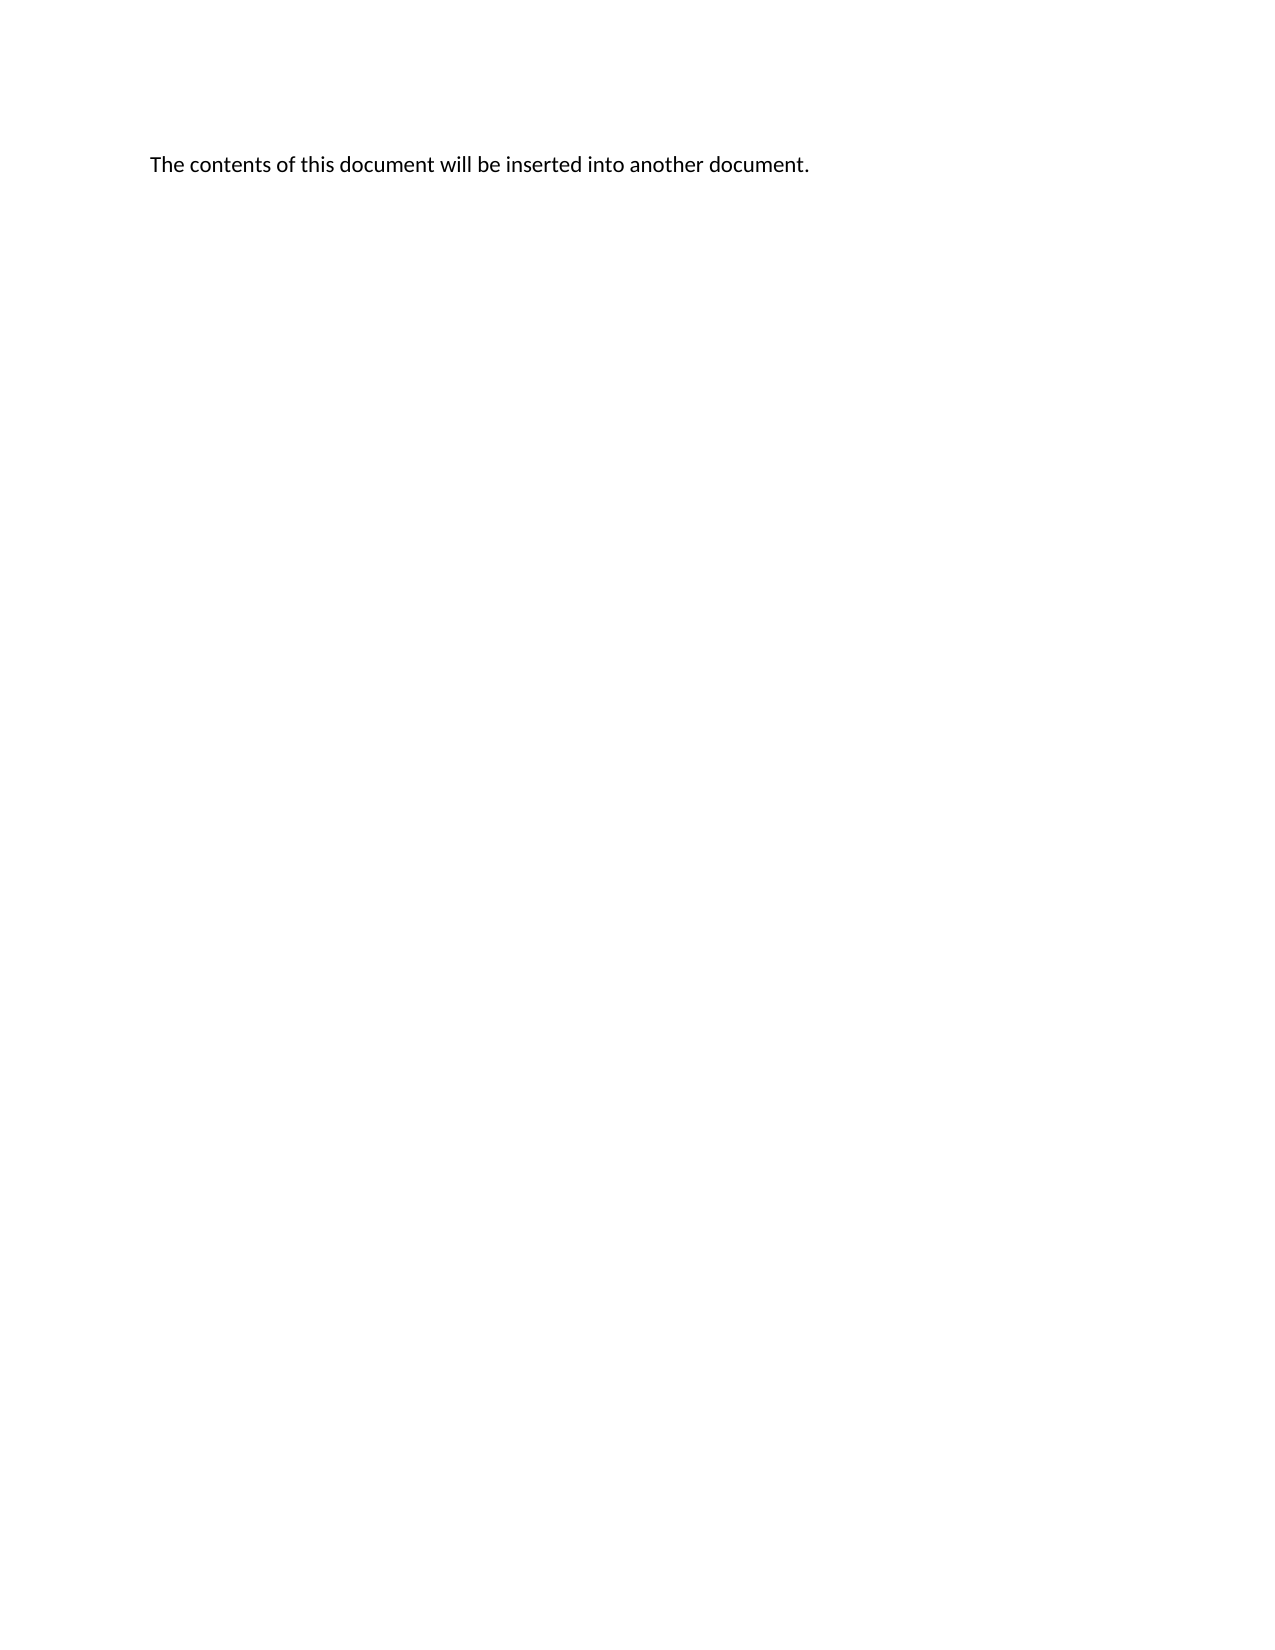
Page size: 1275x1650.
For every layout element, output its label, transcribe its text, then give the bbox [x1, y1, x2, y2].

text The contents of this document will be inserted into another document. [150, 150, 1125, 178]
